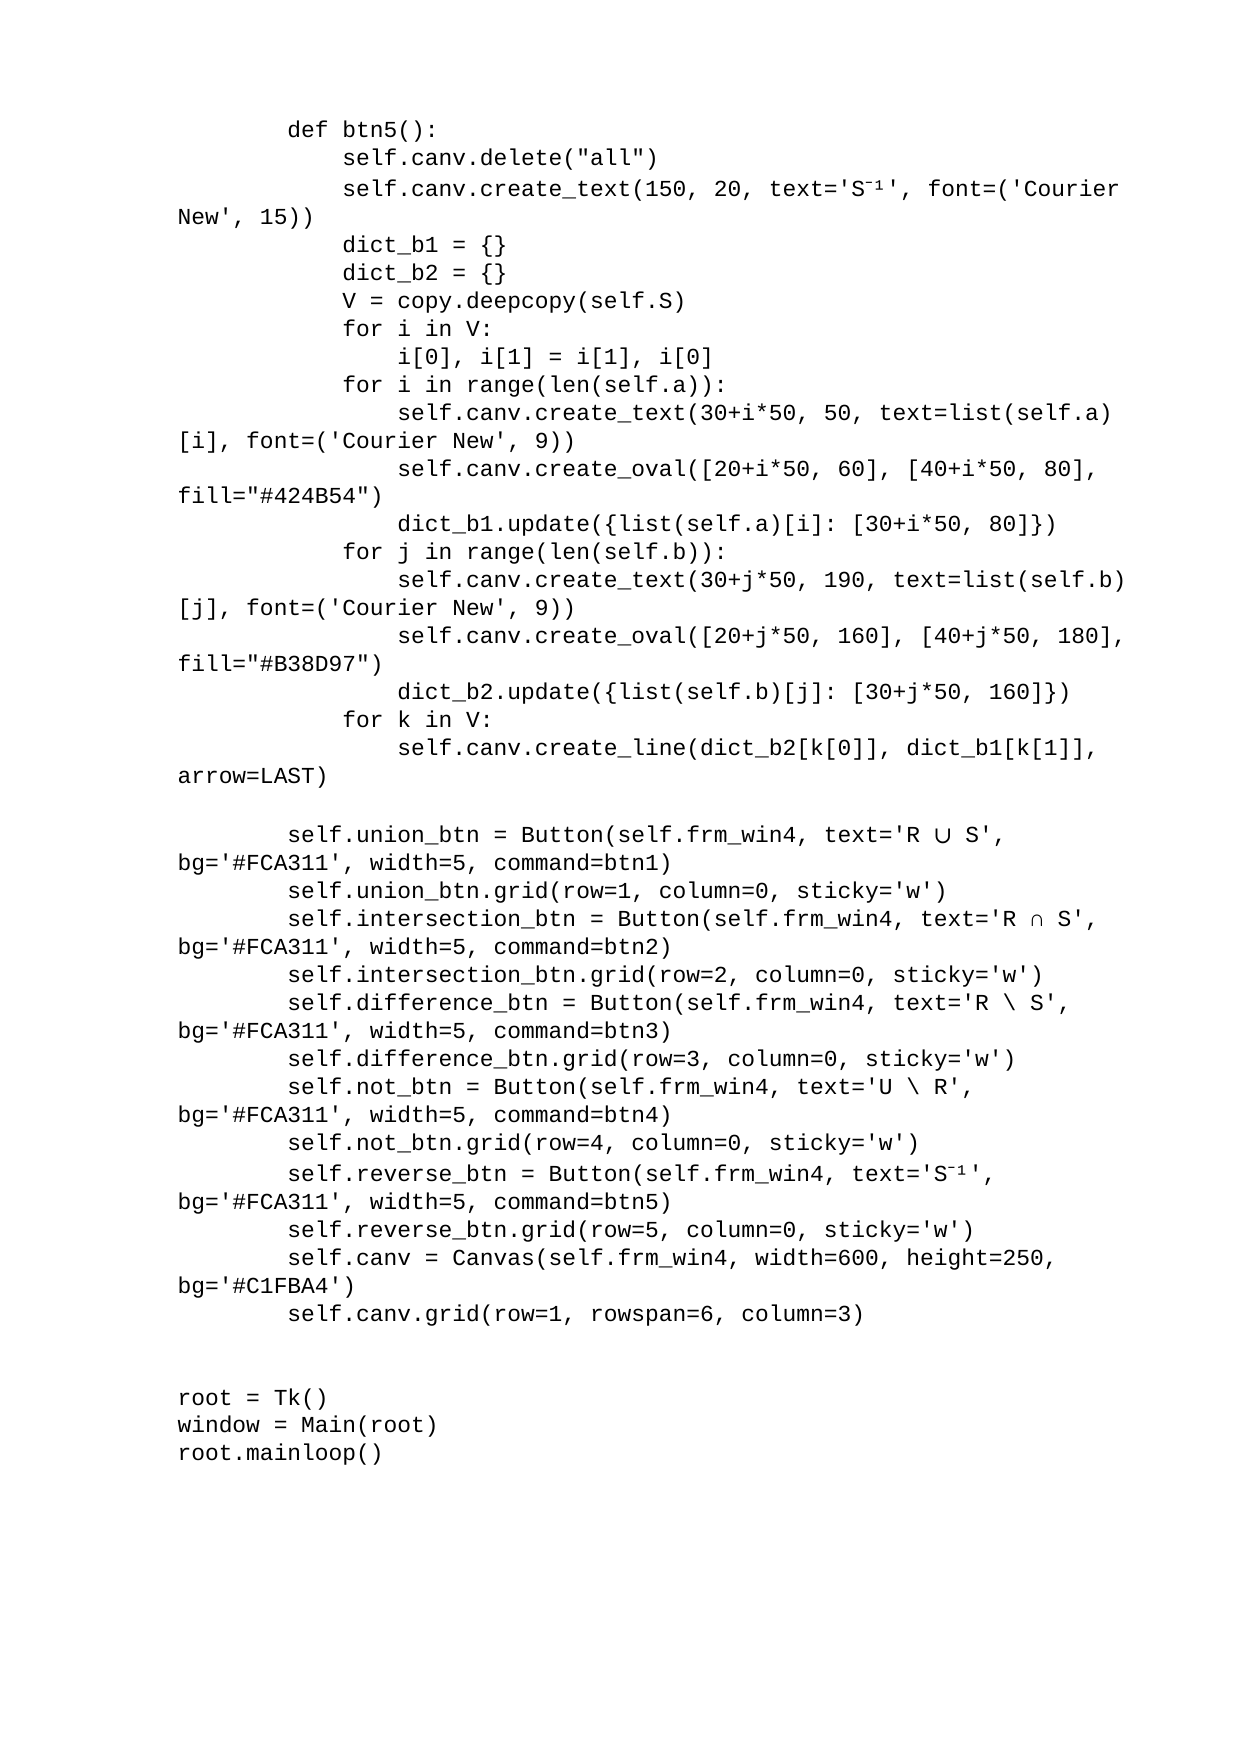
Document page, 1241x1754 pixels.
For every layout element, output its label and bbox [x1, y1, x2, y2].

text [177, 118, 1152, 1468]
